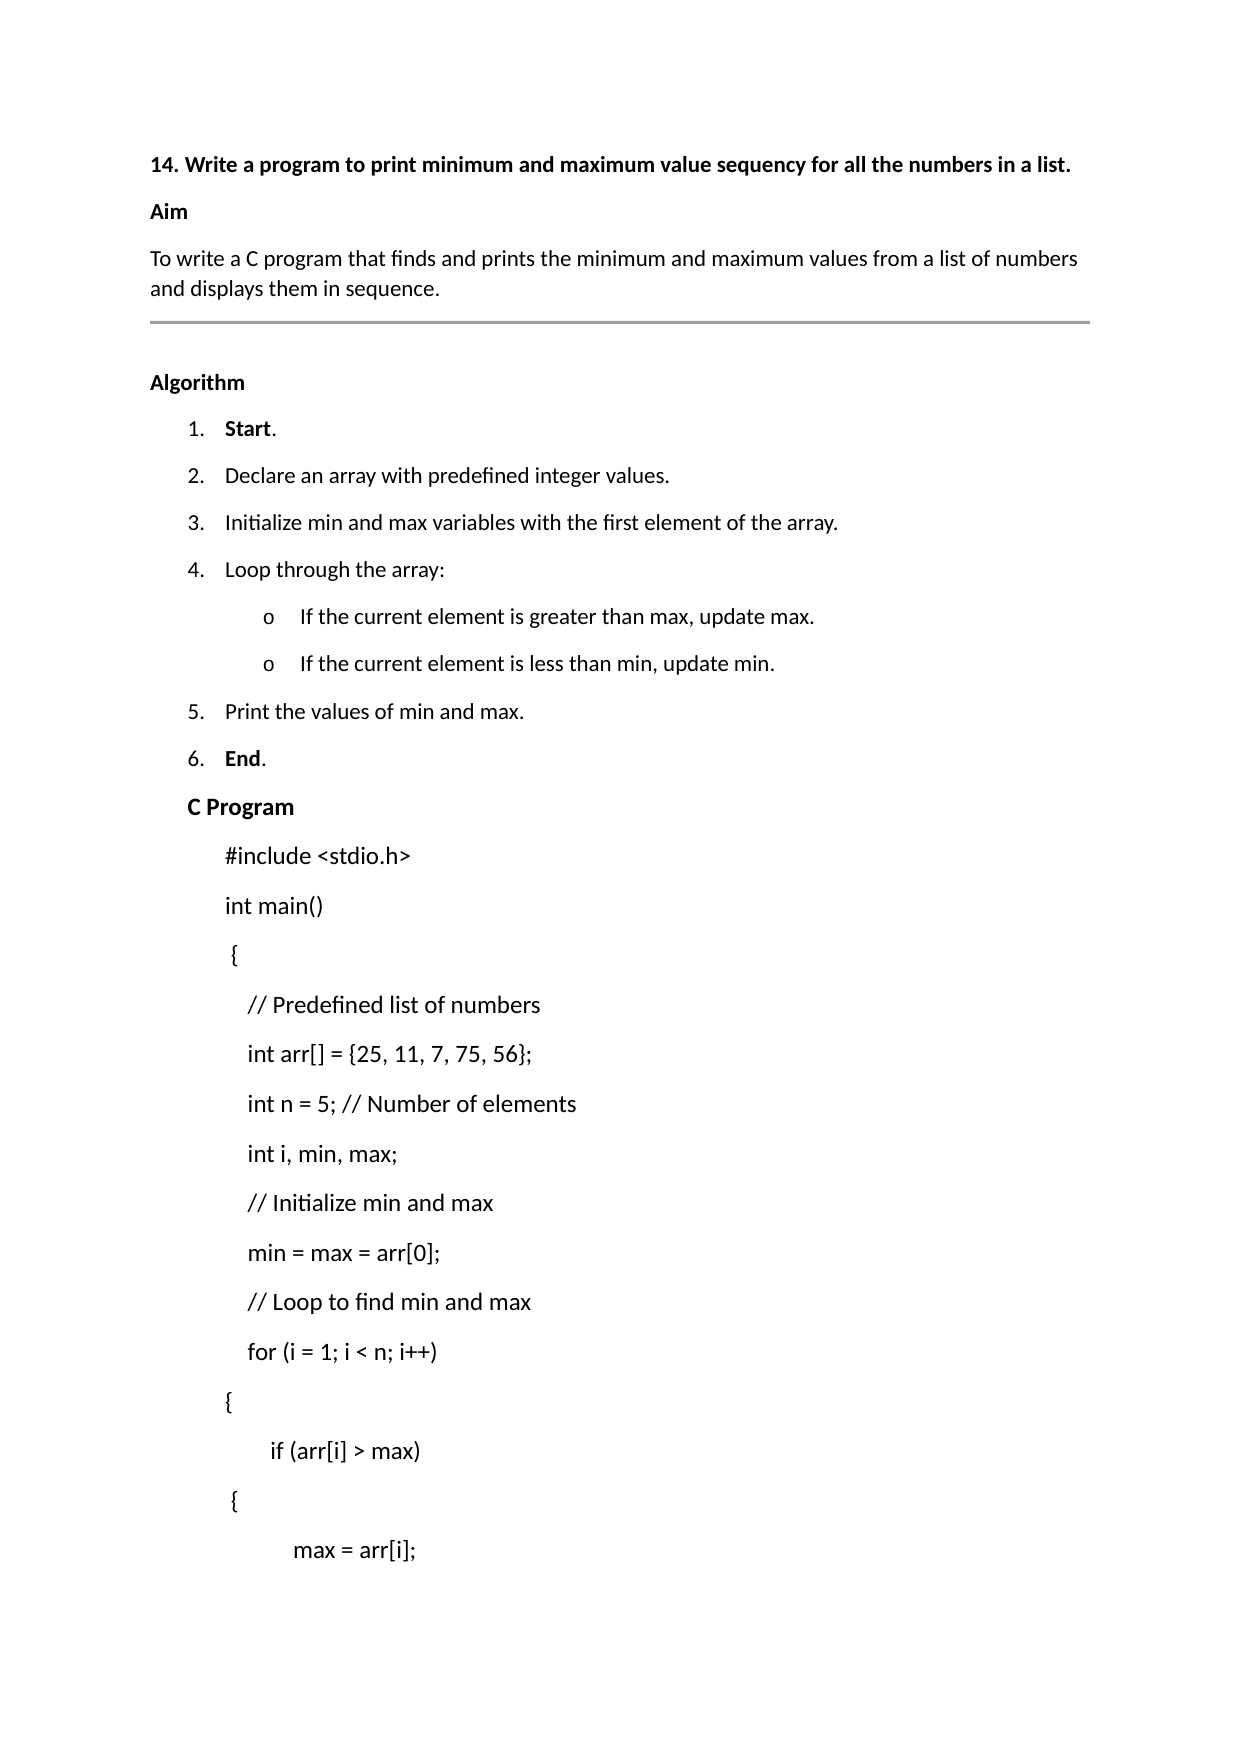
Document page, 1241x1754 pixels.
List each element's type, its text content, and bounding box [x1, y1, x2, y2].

list Start. [187, 414, 1090, 443]
list Declare an array with predefined integer values. [187, 461, 1090, 489]
text C Program [187, 791, 1090, 821]
list If the current element is less than min, update min. [262, 649, 1090, 678]
text { [225, 939, 1090, 970]
text min = max = arr[0]; [225, 1237, 1090, 1267]
text int arr[] = {25, 11, 7, 75, 56}; [225, 1038, 1090, 1069]
text // Predefined list of numbers [225, 989, 1090, 1019]
list End. [187, 744, 1090, 772]
text max = arr[i]; [225, 1534, 1090, 1565]
text // Initialize min and max [225, 1187, 1090, 1218]
text #include <stdio.h> [225, 840, 1090, 871]
text Aim [150, 197, 1090, 225]
list Initialize min and max variables with the first element of the array. [187, 508, 1090, 536]
text Algorithm [150, 368, 1090, 396]
text int main() [225, 890, 1090, 920]
list Print the values of min and max. [187, 697, 1090, 725]
text 14. Write a program to print minimum and maximum value sequency for all the numbers in a list. [150, 150, 1090, 178]
text // Loop to find min and max [225, 1286, 1090, 1317]
text { [225, 1485, 1090, 1515]
text if (arr[i] > max) [225, 1435, 1090, 1466]
text for (i = 1; i < n; i++) [225, 1336, 1090, 1367]
text int n = 5; // Number of elements [225, 1088, 1090, 1119]
list If the current element is greater than max, update max. [262, 602, 1090, 631]
text To write a C program that finds and prints the minimum and maximum values from a list of numbers and displays them in sequence. [150, 244, 1090, 302]
text int i, min, max; [225, 1138, 1090, 1168]
text { [225, 1386, 1090, 1416]
list Loop through the array: [187, 555, 1090, 583]
